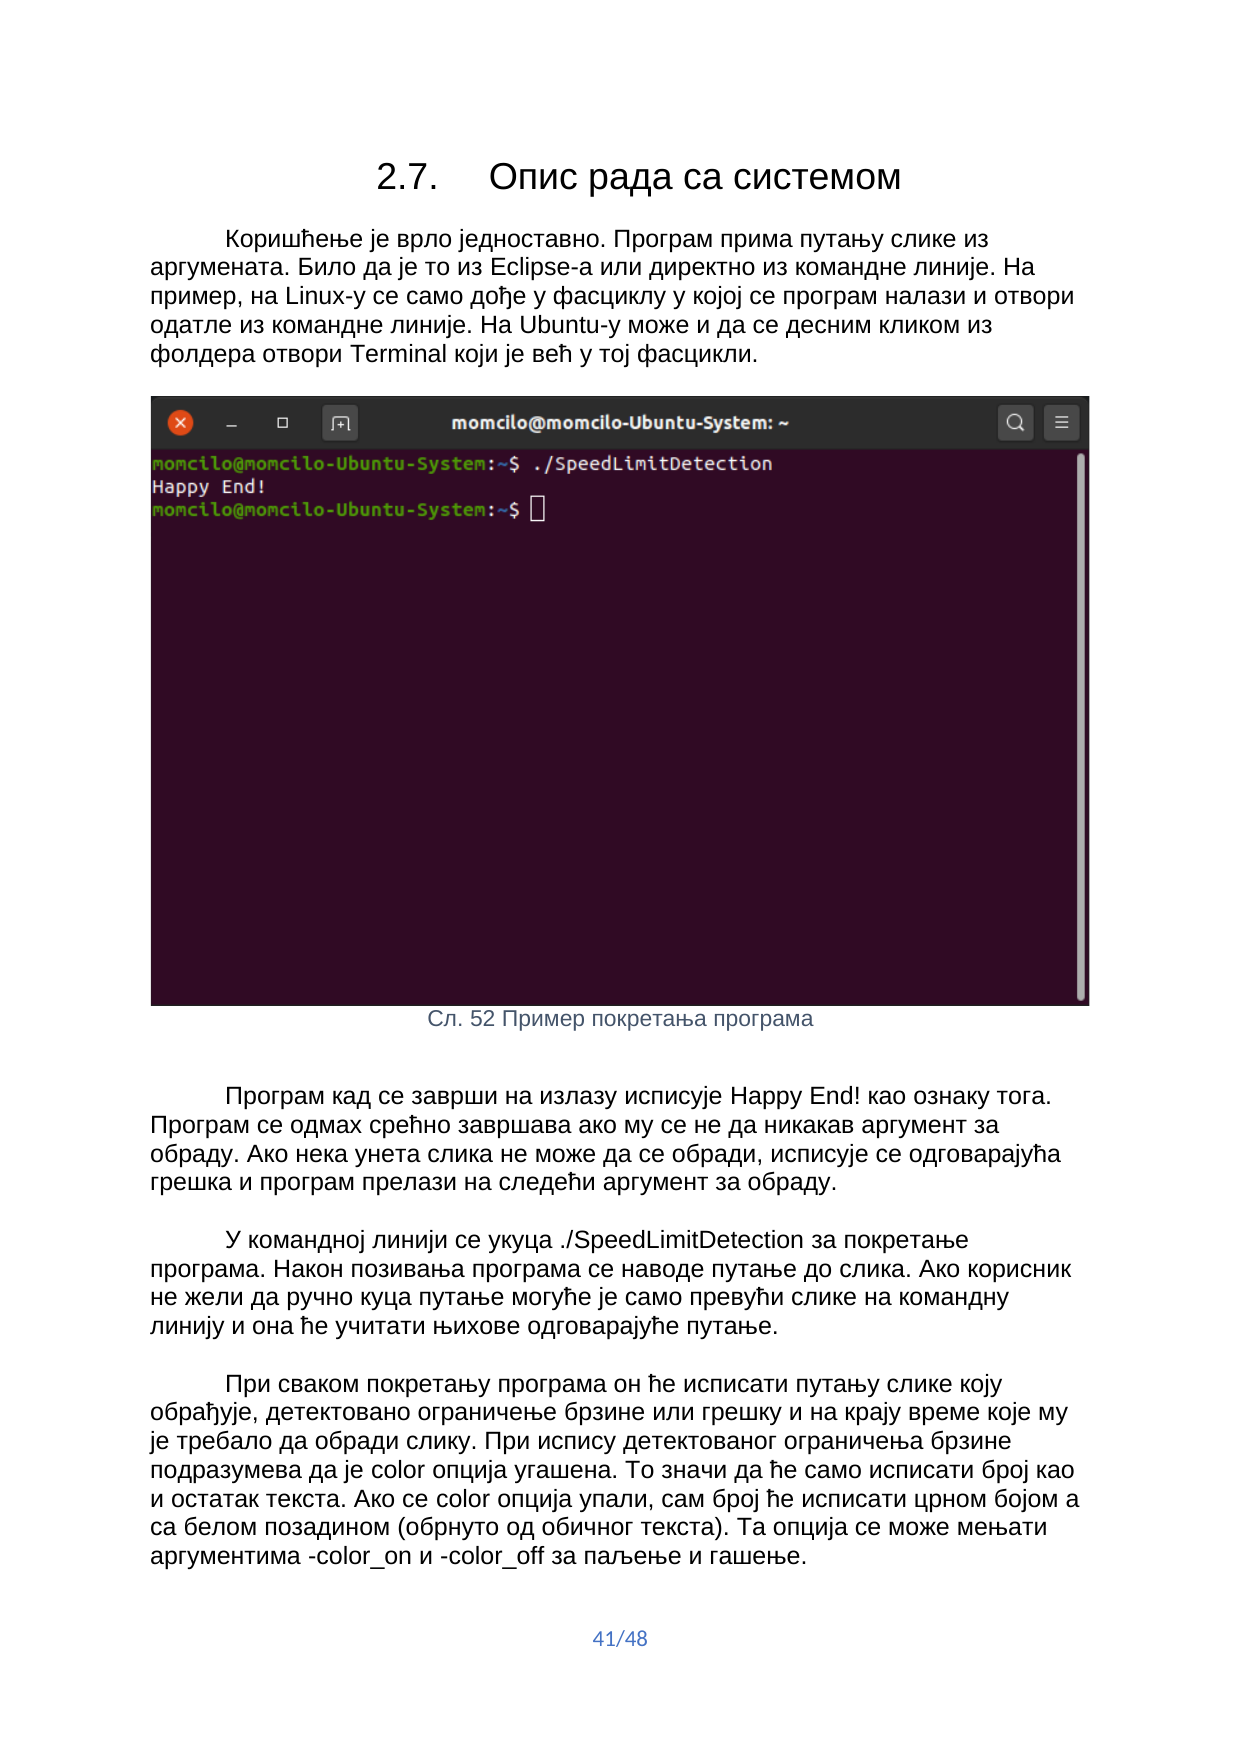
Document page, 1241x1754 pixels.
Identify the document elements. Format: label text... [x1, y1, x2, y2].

subtitle Опис рада са системом [187, 154, 1090, 197]
text При сваком покретању програма он ће исписати путању слике коју обрађује, детектовано ограничење брзине или грешку и на крају време које му је требало да обради слику. При испису детектованог ограничења брзине подразумева да је color опција угашена. То значи да ће само исписати број као и остатак текста. Ако се color опција упали, сам број ће исписати црном бојом а са белом позадином (обрнуто од обичног текста). Та опција се може мењати аргументима -color_on и -color_off за паљење и гашење. [150, 1368, 1090, 1570]
text Коришћење је врло једноставно. Програм прима путању слике из аргумената. Било да је то из Eclipse-а или директно из командне линије. На пример, на Linux-у се само дође у фасциклу у којој се програм налази и отвори одатле из командне линије. На Ubuntu-у може и да се десним кликом из фолдера отвори Terminal који је већ у тој фасцикли. [150, 224, 1090, 367]
text Сл. 52 Пример покретања програма [150, 1006, 1090, 1031]
picture [150, 396, 1090, 1006]
text Програм кад се заврши на излазу исписује Happy End! као ознаку тога. Програм се одмах срећно завршава ако му се не да никакав аргумент за обраду. Ако нека унета слика не може да се обради, исписује се одговарајућа грешка и програм прелази на следећи аргумент за обраду. [150, 1081, 1090, 1196]
text У командној линији се укуца ./SpeedLimitDetection за покретање програма. Након позивања програма се наводе путање до слика. Ако корисник не жели да ручно куца путање могуће је само превући слике на командну линију и она ће учитати њихове одговарајуће путање. [150, 1225, 1090, 1340]
